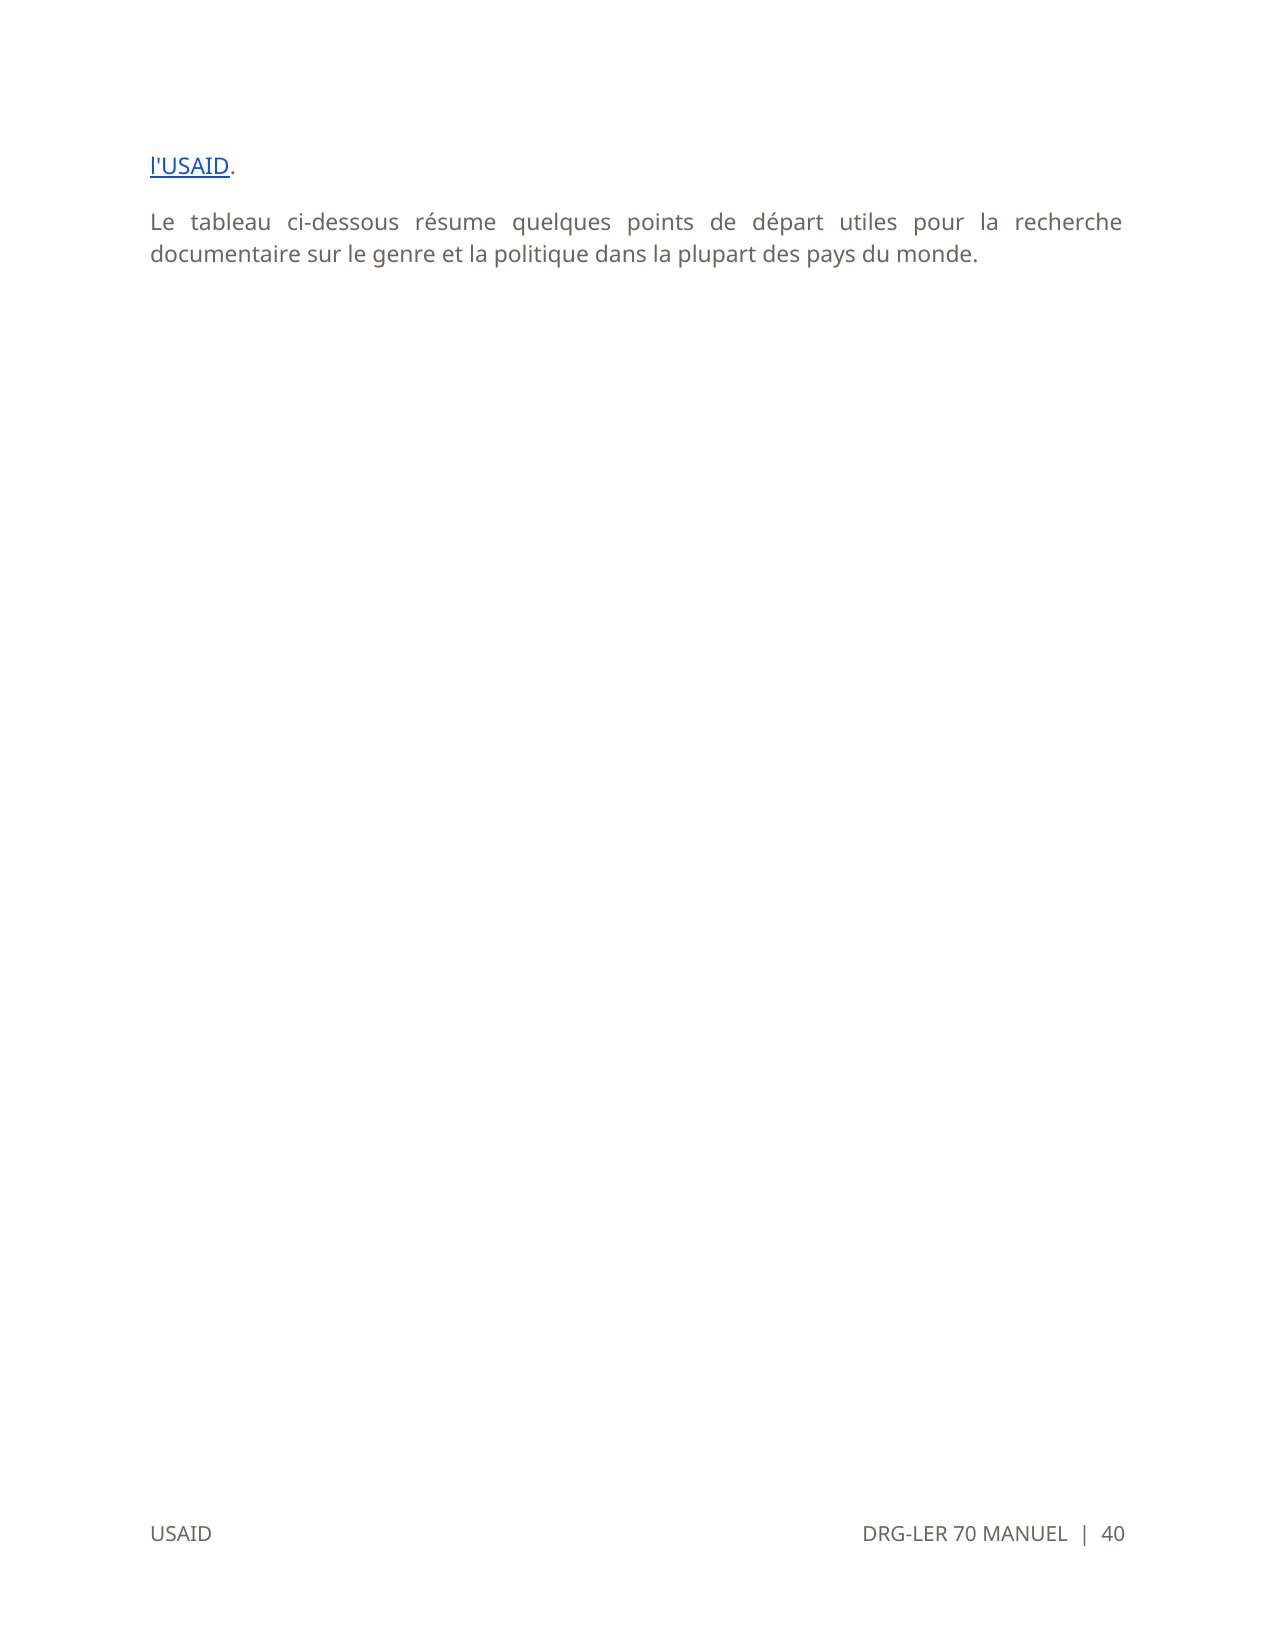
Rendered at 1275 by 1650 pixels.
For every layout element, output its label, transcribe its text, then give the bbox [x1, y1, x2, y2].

text Le tableau ci-dessous résume quelques points de départ utiles pour la recherche documentaire sur le genre et la politique dans la plupart des pays du monde. [150, 206, 1123, 269]
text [150, 150, 1123, 181]
